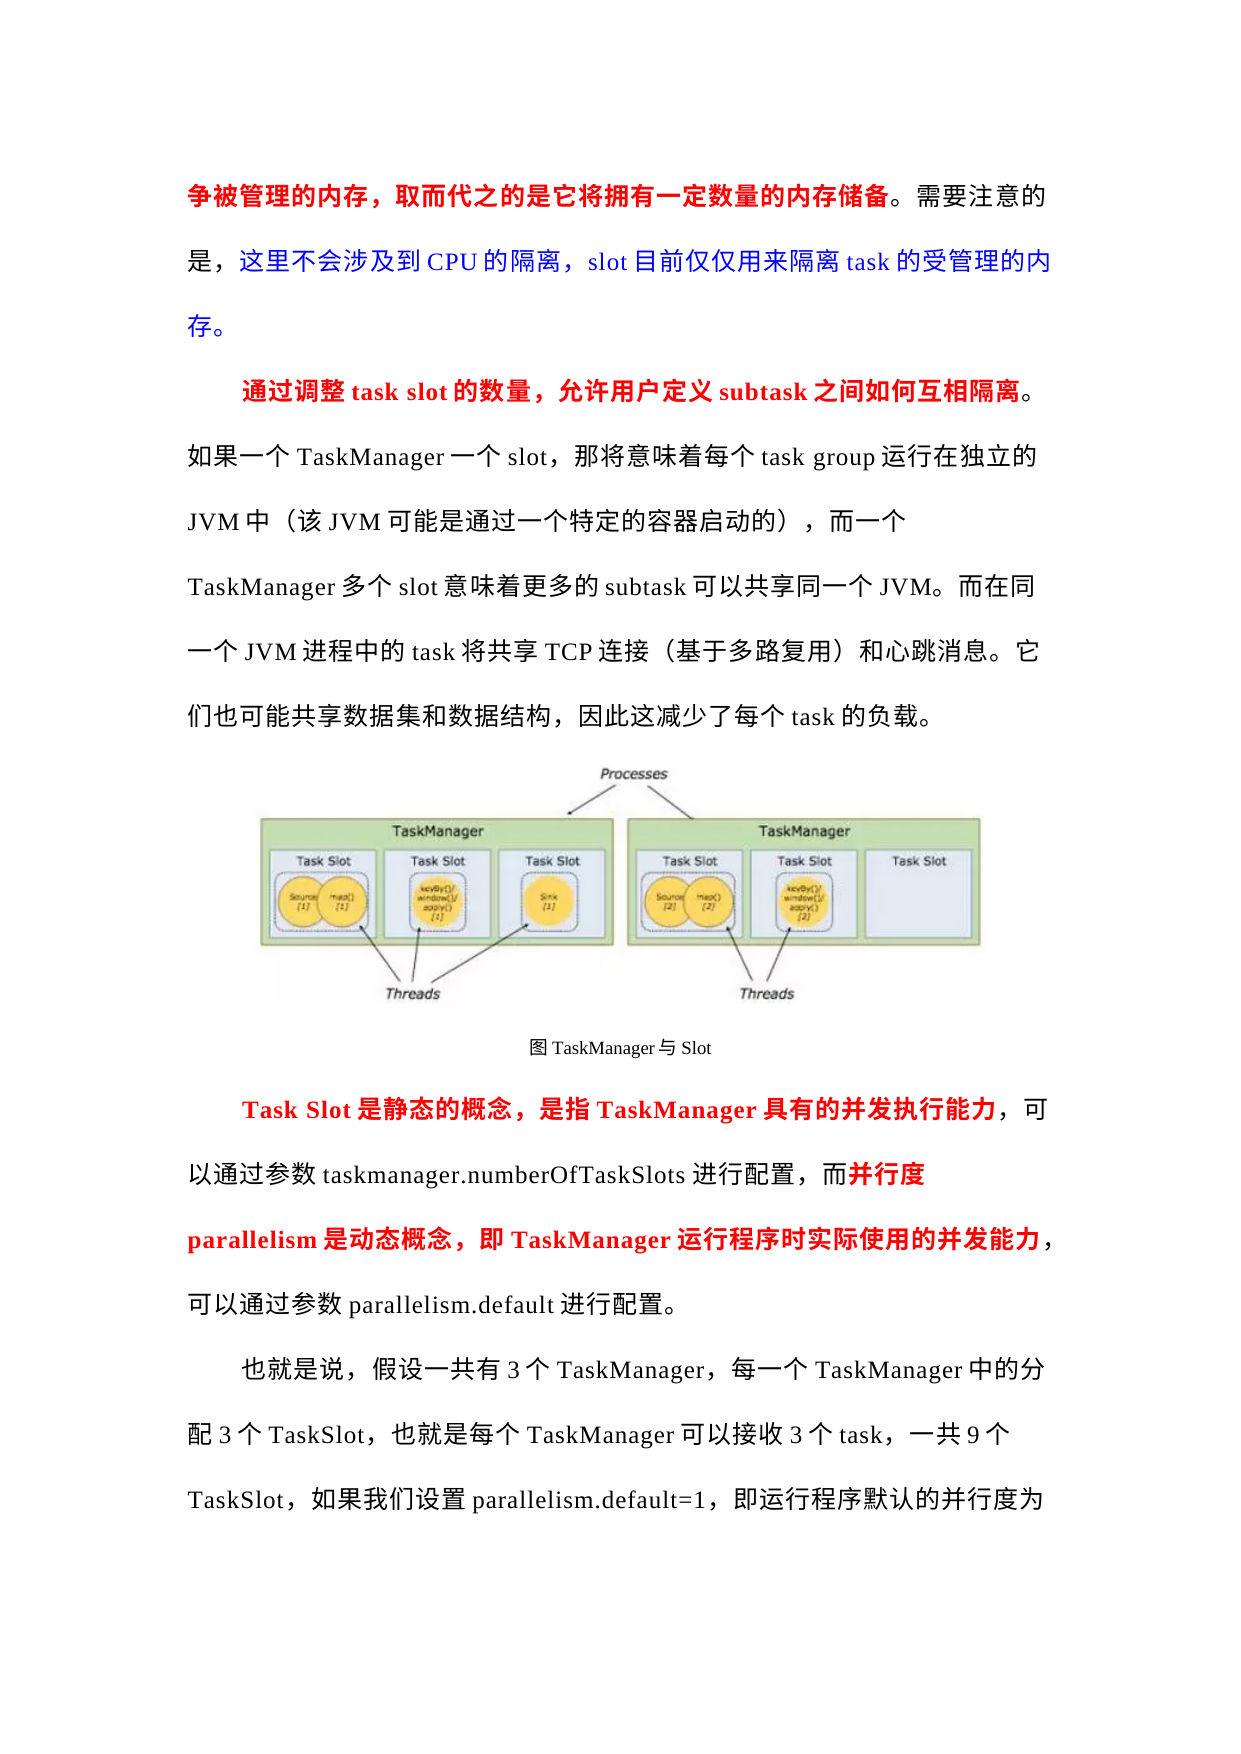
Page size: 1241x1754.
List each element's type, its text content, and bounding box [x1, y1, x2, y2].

text Task Slot是静态的概念，是指TaskManager具有的并发执行能力，可以通过参数taskmanager.numberOfTaskSlots进行配置，而并行度parallelism是动态概念，即TaskManager运行程序时实际使用的并发能力，可以通过参数parallelism.default进行配置。 [187, 1075, 1053, 1335]
text 图 TaskManager与Slot [187, 1030, 1053, 1062]
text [187, 162, 1053, 357]
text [187, 1335, 1053, 1530]
text 通过调整task slot的数量，允许用户定义subtask之间如何互相隔离。如果一个TaskManager一个slot，那将意味着每个task group运行在独立的JVM中（该JVM可能是通过一个特定的容器启动的），而一个TaskManager多个slot意味着更多的subtask可以共享同一个JVM。而在同一个JVM进程中的task将共享TCP连接（基于多路复用）和心跳消息。它们也可能共享数据集和数据结构，因此这减少了每个task的负载。 [187, 357, 1053, 747]
picture [252, 763, 988, 1004]
